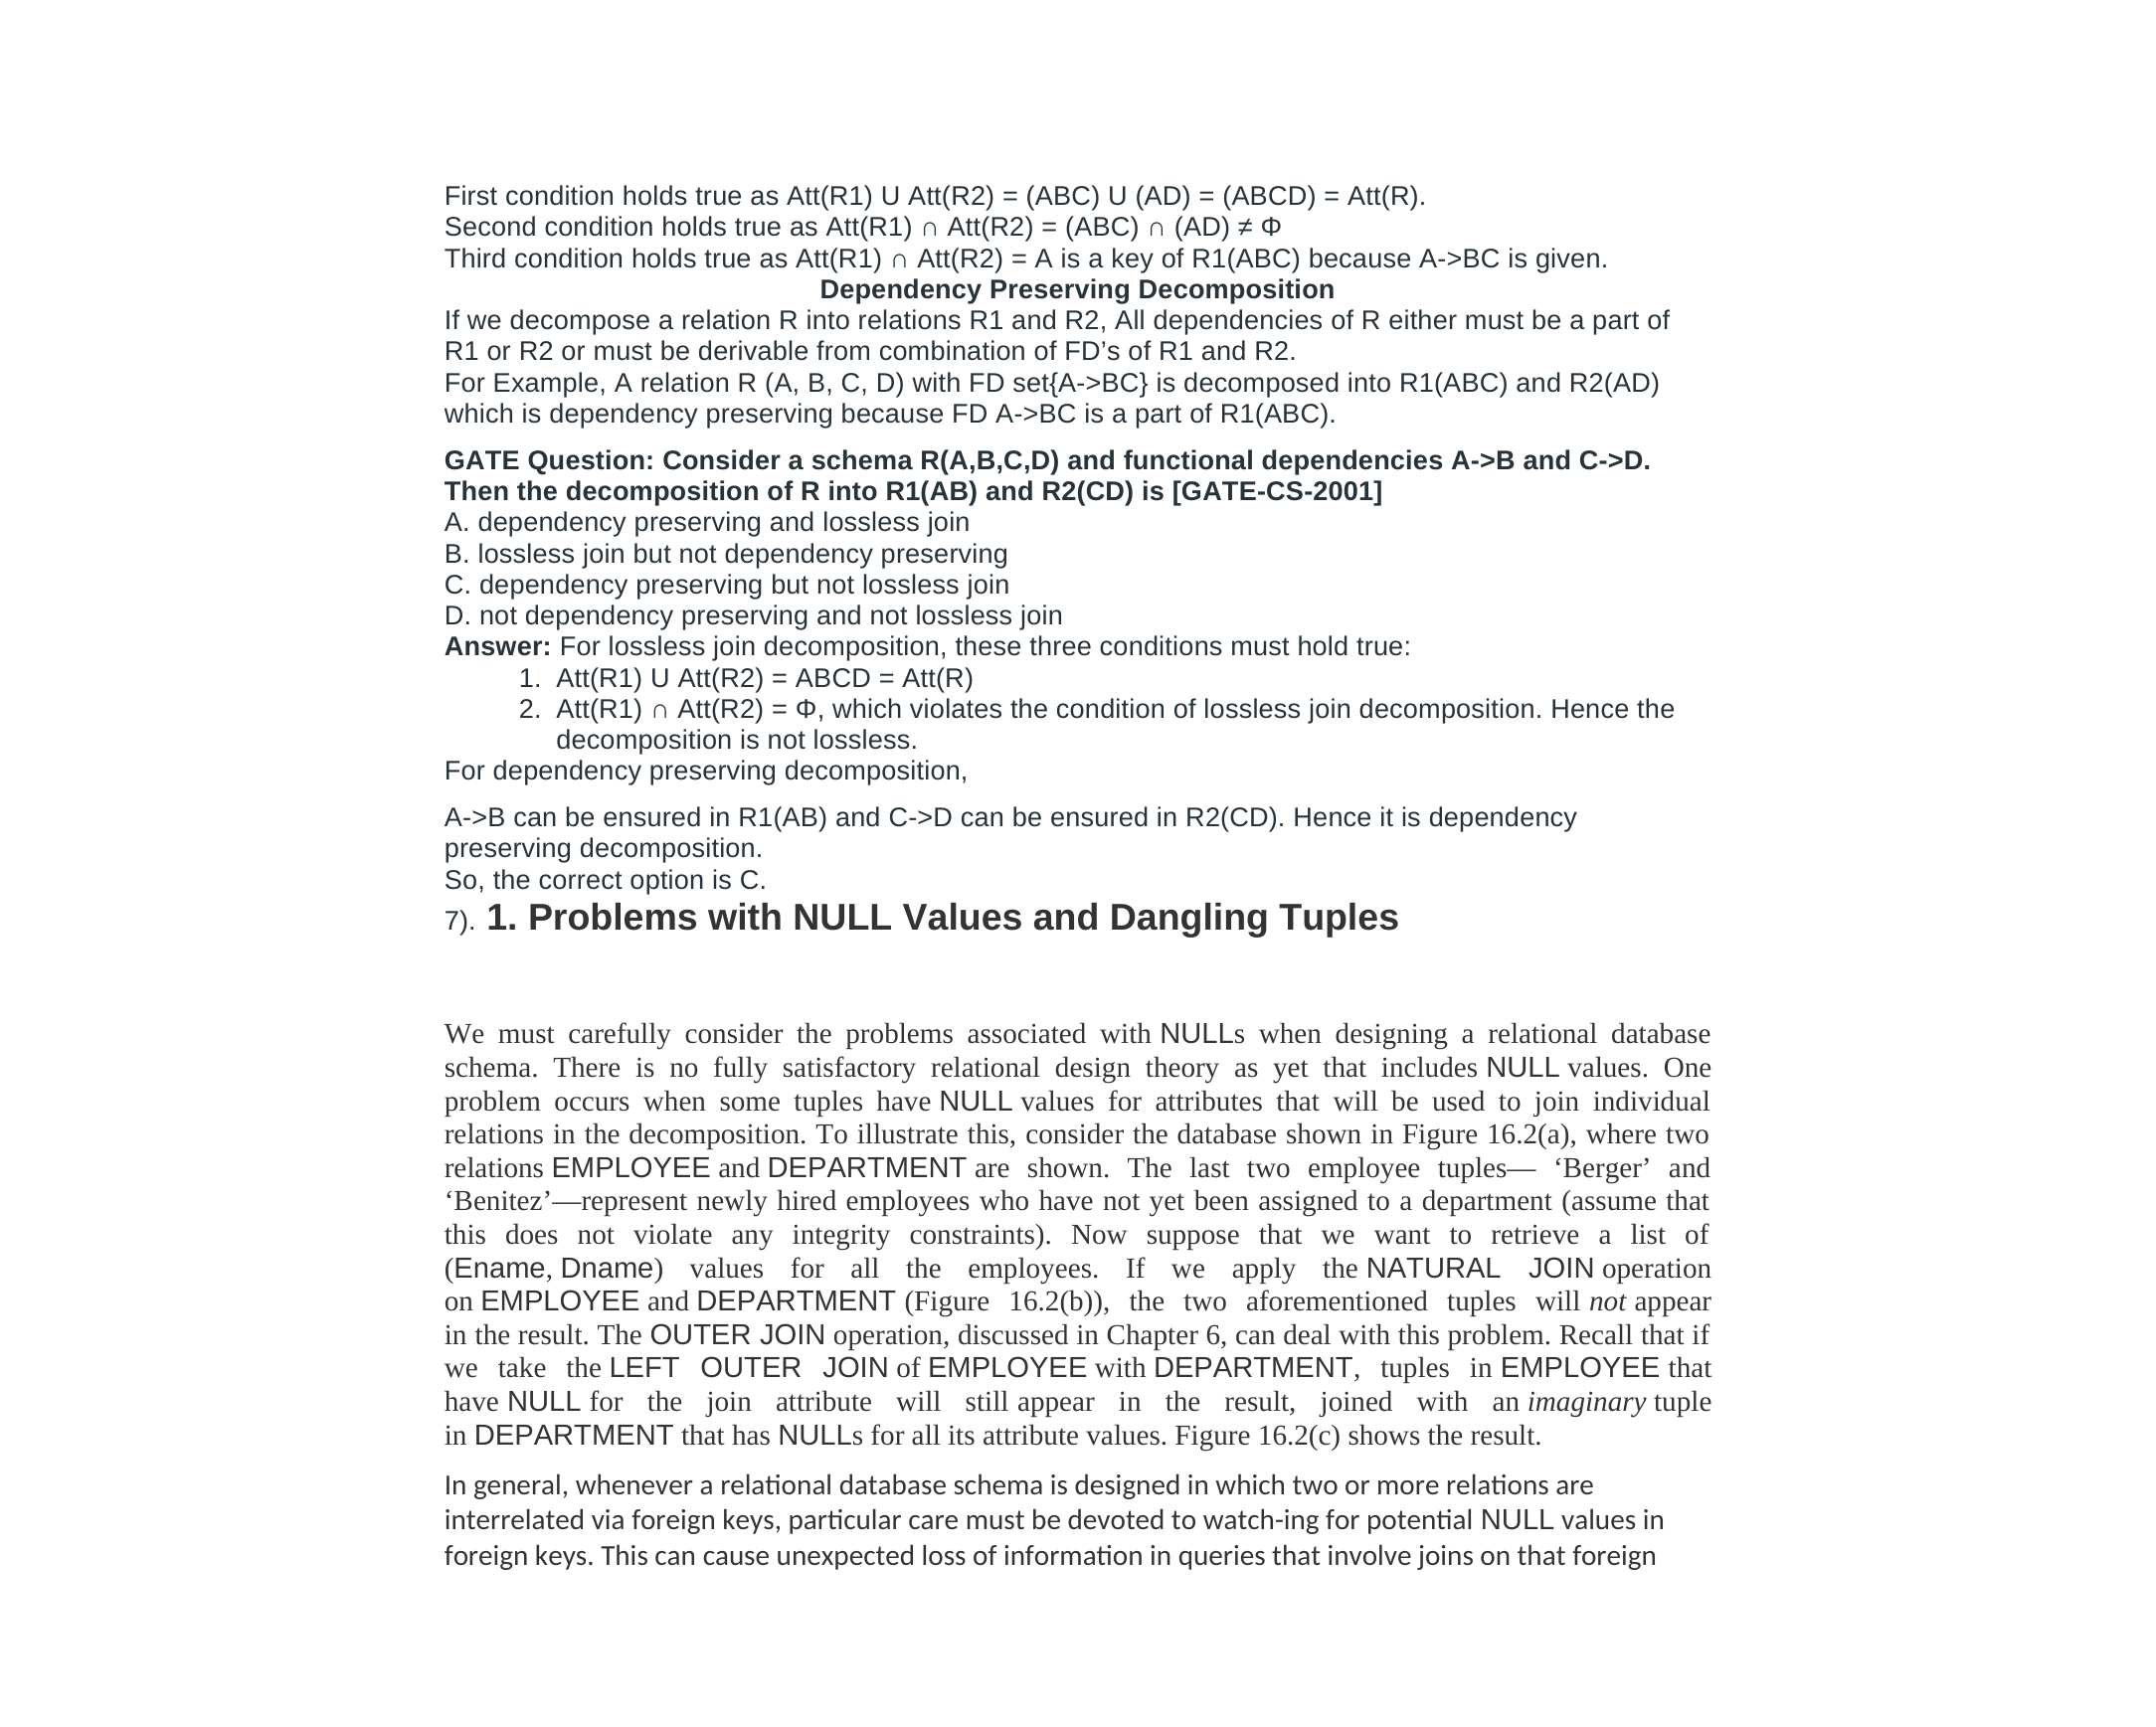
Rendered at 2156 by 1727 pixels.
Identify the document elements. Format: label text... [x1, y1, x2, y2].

text We must carefully consider the problems associated with NULLs when designing a relational database schema. There is no fully satisfactory relational design theory as yet that includes NULL values. One problem occurs when some tuples have NULL values for attributes that will be used to join individual relations in the decomposition. To illustrate this, consider the database shown in Figure 16.2(a), where two relations EMPLOYEE and DEPARTMENT are shown. The last two employee tuples— ‘Berger’ and ‘Benitez’—represent newly hired employees who have not yet been assigned to a department (assume that this does not violate any integrity constraints). Now suppose that we want to retrieve a list of (Ename, Dname) values for all the employees. If we apply the NATURAL JOIN operation on EMPLOYEE and DEPARTMENT (Figure 16.2(b)), the two aforementioned tuples will not appear in the result. The OUTER JOIN operation, discussed in Chapter 6, can deal with this problem. Recall that if we take the LEFT OUTER JOIN of EMPLOYEE with DEPARTMENT, tuples in EMPLOYEE that have NULL for the join attribute will still appear in the result, joined with an imaginary tuple in DEPARTMENT that has NULLs for all its attribute values. Figure 16.2(c) shows the result. [445, 1016, 1711, 1451]
text Answer: For lossless join decomposition, these three conditions must hold true: [445, 630, 1711, 662]
text Third condition holds true as Att(R1) ∩ Att(R2) = A is a key of R1(ABC) because A->BC is given. [445, 243, 1711, 273]
list Att(R1) ∩ Att(R2) = Φ, which violates the condition of lossless join decomposition. Hence the decomposition is not lossless. [519, 693, 1711, 755]
text If we decompose a relation R into relations R1 and R2, All dependencies of R either must be a part of R1 or R2 or must be derivable from combination of FD’s of R1 and R2. For Example, A relation R (A, B, C, D) with FD set{A->BC} is decomposed into R1(ABC) and R2(AD) which is dependency preserving because FD A->BC is a part of R1(ABC). [445, 304, 1711, 429]
text Second condition holds true as Att(R1) ∩ Att(R2) = (ABC) ∩ (AD) ≠ Φ [445, 211, 1711, 243]
text Dependency Preserving Decomposition [445, 273, 1711, 304]
text For dependency preserving decomposition, [445, 755, 1711, 786]
list Att(R1) U Att(R2) = ABCD = Att(R) [519, 662, 1711, 693]
text GATE Question: Consider a schema R(A,B,C,D) and functional dependencies A->B and C->D. Then the decomposition of R into R1(AB) and R2(CD) is [GATE-CS-2001] A. dependency preserving and lossless join B. lossless join but not dependency preserving C. dependency preserving but not lossless join D. not dependency preserving and not lossless join [445, 444, 1711, 630]
text 7). 1. Problems with NULL Values and Dangling Tuples [445, 895, 1711, 938]
text A->B can be ensured in R1(AB) and C->D can be ensured in R2(CD). Hence it is dependency preserving decomposition. So, the correct option is C. [445, 801, 1711, 895]
text First condition holds true as Att(R1) U Att(R2) = (ABC) U (AD) = (ABCD) = Att(R). [445, 180, 1711, 211]
